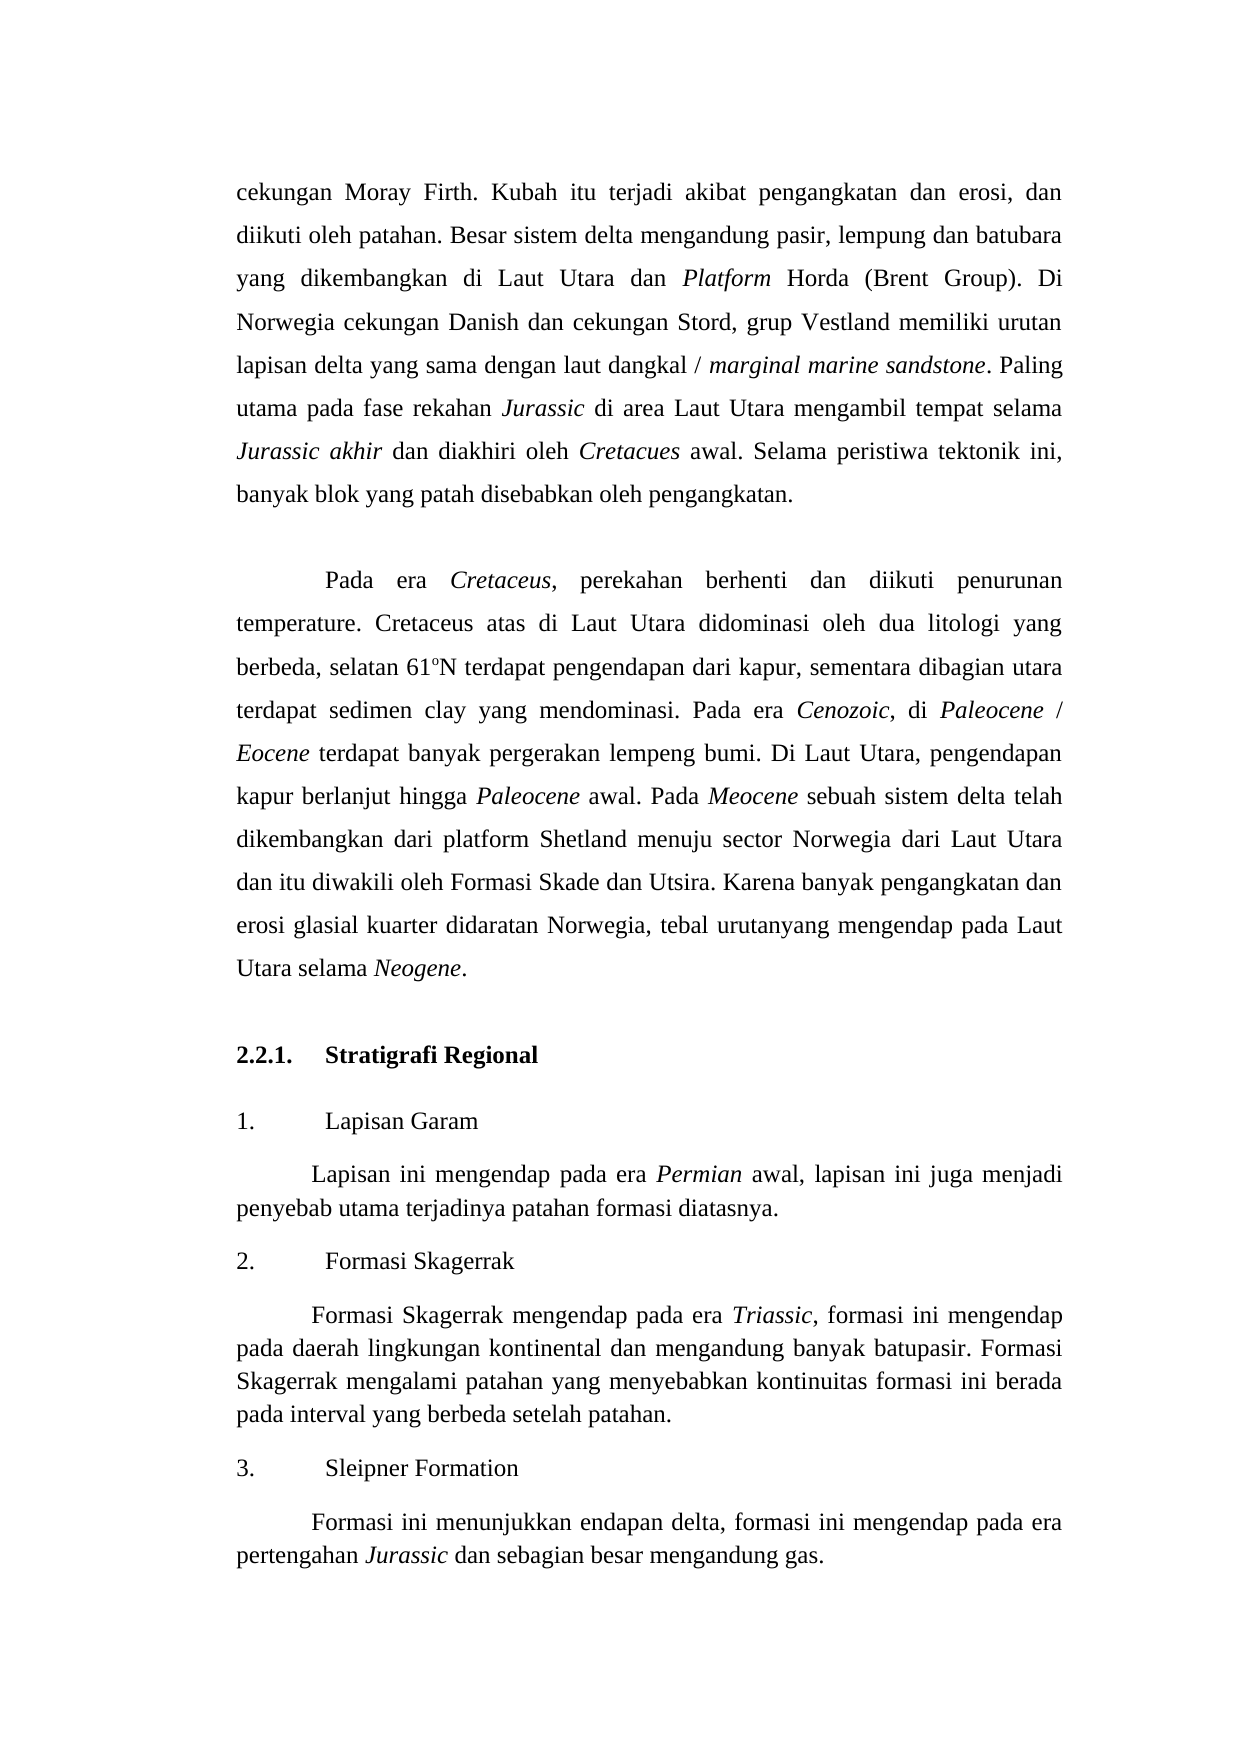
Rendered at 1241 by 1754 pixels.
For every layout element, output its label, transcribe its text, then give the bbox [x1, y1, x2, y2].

list Pada era Cretaceus, perekahan berhenti dan diikuti penurunan temperature. Cretaceus atas di Laut Utara didominasi oleh dua litologi yang berbeda, selatan 61oN terdapat pengendapan dari kapur, sementara dibagian utara terdapat sedimen clay yang mendominasi. Pada era Cenozoic, di Paleocene / Eocene terdapat banyak pergerakan lempeng bumi. Di Laut Utara, pengendapan kapur berlanjut hingga Paleocene awal. Pada Meocene sebuah sistem delta telah dikembangkan dari platform Shetland menuju sector Norwegia dari Laut Utara dan itu diwakili oleh Formasi Skade dan Utsira. Karena banyak pengangkatan dan erosi glasial kuarter didaratan Norwegia, tebal urutanyang mengendap pada Laut Utara selama Neogene. [236, 565, 1063, 982]
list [236, 177, 1063, 508]
text Lapisan ini mengendap pada era Permian awal, lapisan ini juga menjadi penyebab utama terjadinya patahan formasi diatasnya. [236, 1159, 1063, 1221]
text Formasi Skagerrak mengendap pada era Triassic, formasi ini mengendap pada daerah lingkungan kontinental dan mengandung banyak batupasir. Formasi Skagerrak mengalami patahan yang menyebabkan kontinuitas formasi ini berada pada interval yang berbeda setelah patahan. [236, 1300, 1063, 1428]
list Formasi Skagerrak [236, 1246, 1063, 1275]
list Lapisan Garam [236, 1106, 1063, 1134]
text Formasi ini menunjukkan endapan delta, formasi ini mengendap pada era pertengahan Jurassic dan sebagian besar mengandung gas. [236, 1507, 1063, 1569]
list Sleipner Formation [236, 1453, 1063, 1482]
list Stratigrafi Regional [236, 1040, 1063, 1068]
